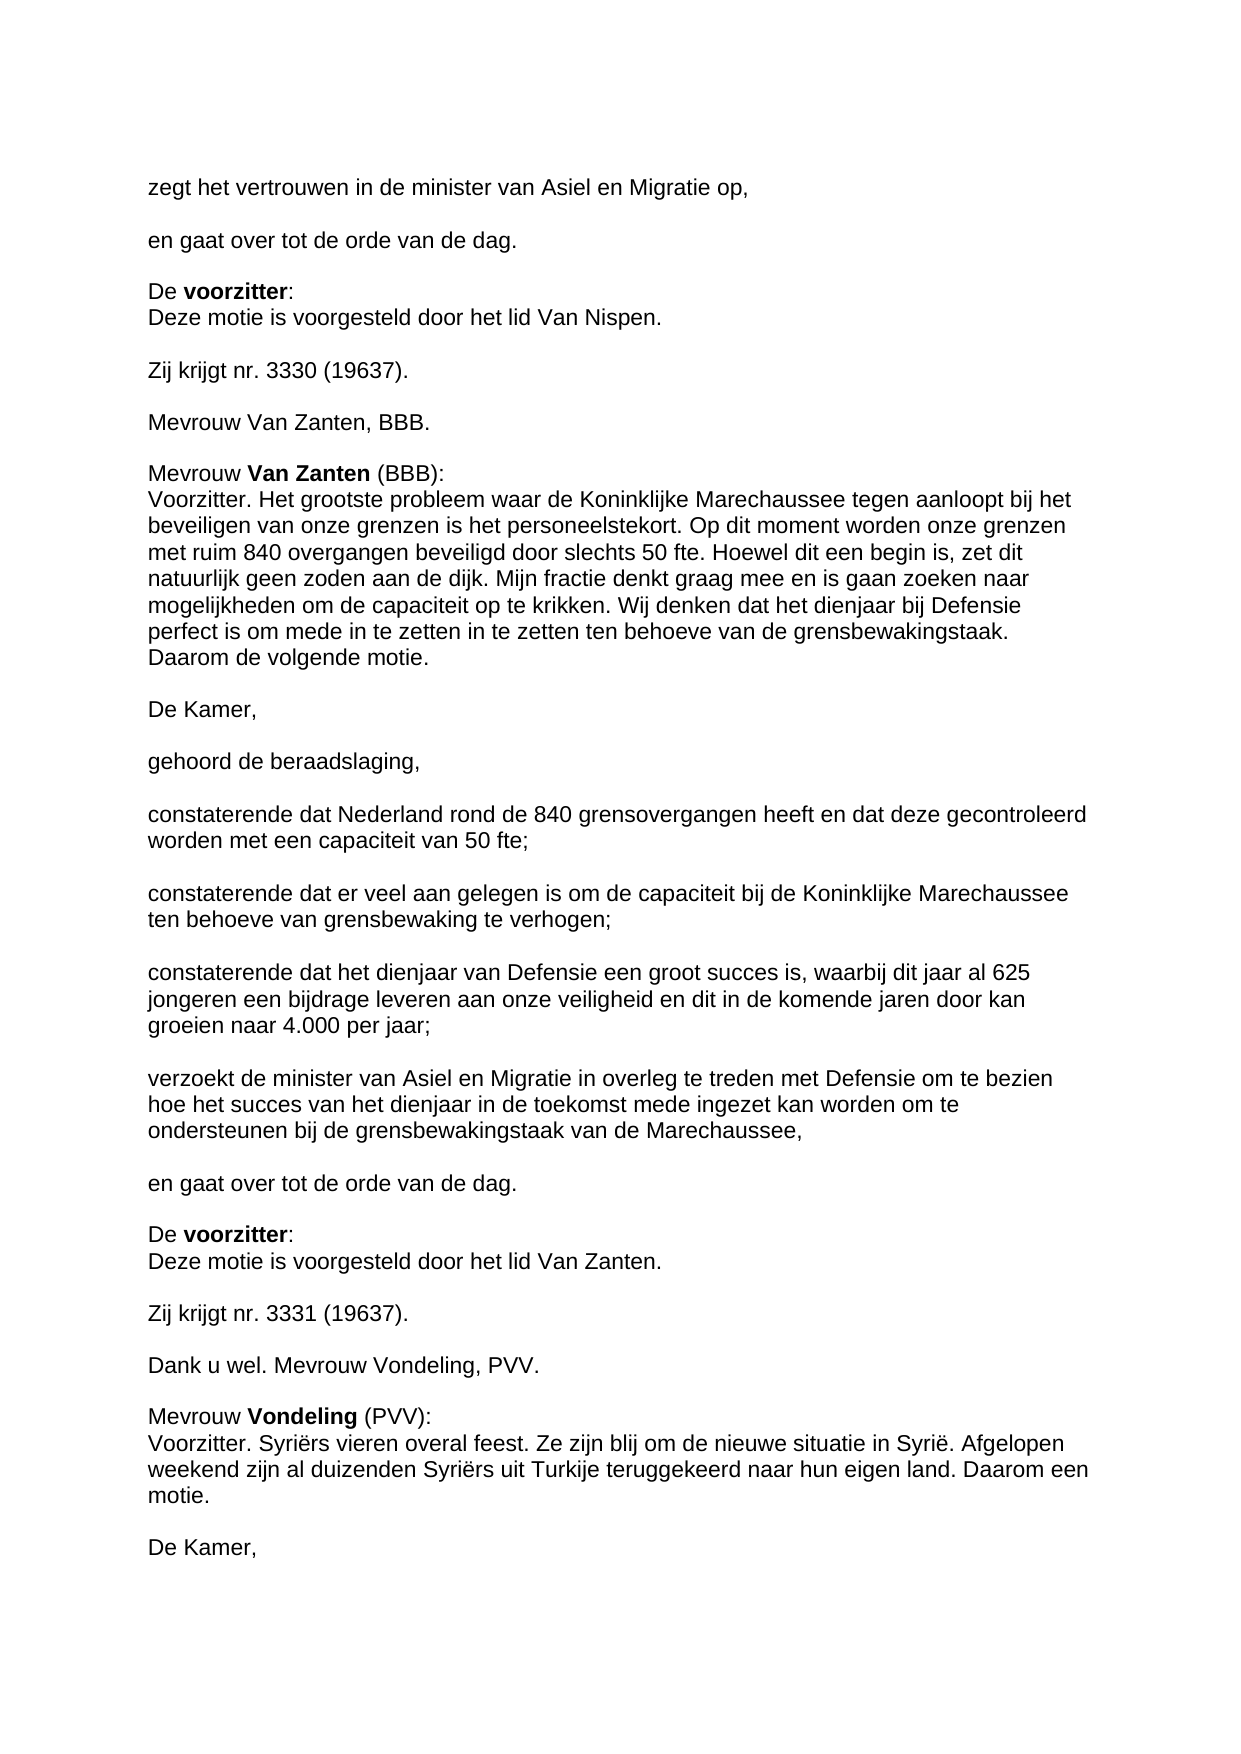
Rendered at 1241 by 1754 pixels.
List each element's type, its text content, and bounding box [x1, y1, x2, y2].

text Mevrouw Van Zanten, BBB. [148, 408, 1093, 435]
text De Kamer, gehoord de beraadslaging, constaterende dat Nederland rond de 840 grensovergangen heeft en dat deze gecontroleerd worden met een capaciteit van 50 fte; constaterende dat er veel aan gelegen is om de capaciteit bij de Koninklijke Marechaussee ten behoeve van grensbewaking te verhogen; constaterende dat het dienjaar van Defensie een groot succes is, waarbij dit jaar al 625 jongeren een bijdrage leveren aan onze veiligheid en dit in de komende jaren door kan groeien naar 4.000 per jaar; verzoekt de minister van Asiel en Migratie in overleg te treden met Defensie om te bezien hoe het succes van het dienjaar in de toekomst mede ingezet kan worden om te ondersteunen bij de grensbewakingstaak van de Marechaussee, en gaat over tot de orde van de dag. [148, 696, 1093, 1196]
text Mevrouw Van Zanten (BBB): Voorzitter. Het grootste probleem waar de Koninklijke Marechaussee tegen aanloopt bij het beveiligen van onze grenzen is het personeelstekort. Op dit moment worden onze grenzen met ruim 840 overgangen beveiligd door slechts 50 fte. Hoewel dit een begin is, zet dit natuurlijk geen zoden aan de dijk. Mijn fractie denkt graag mee en is gaan zoeken naar mogelijkheden om de capaciteit op te krikken. Wij denken dat het dienjaar bij Defensie perfect is om mede in te zetten in te zetten ten behoeve van de grensbewakingstaak. Daarom de volgende motie. [148, 460, 1093, 671]
text Dank u wel. Mevrouw Vondeling, PVV. [148, 1352, 1093, 1378]
text De voorzitter: Deze motie is voorgesteld door het lid Van Zanten. Zij krijgt nr. 3331 (19637). [148, 1221, 1093, 1327]
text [148, 1533, 1093, 1586]
text Mevrouw Vondeling (PVV): Voorzitter. Syriërs vieren overal feest. Ze zijn blij om de nieuwe situatie in Syrië. Afgelopen weekend zijn al duizenden Syriërs uit Turkije teruggekeerd naar hun eigen land. Daarom een motie. [148, 1403, 1093, 1508]
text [148, 148, 1093, 253]
text De voorzitter: Deze motie is voorgesteld door het lid Van Nispen. Zij krijgt nr. 3330 (19637). [148, 278, 1093, 383]
